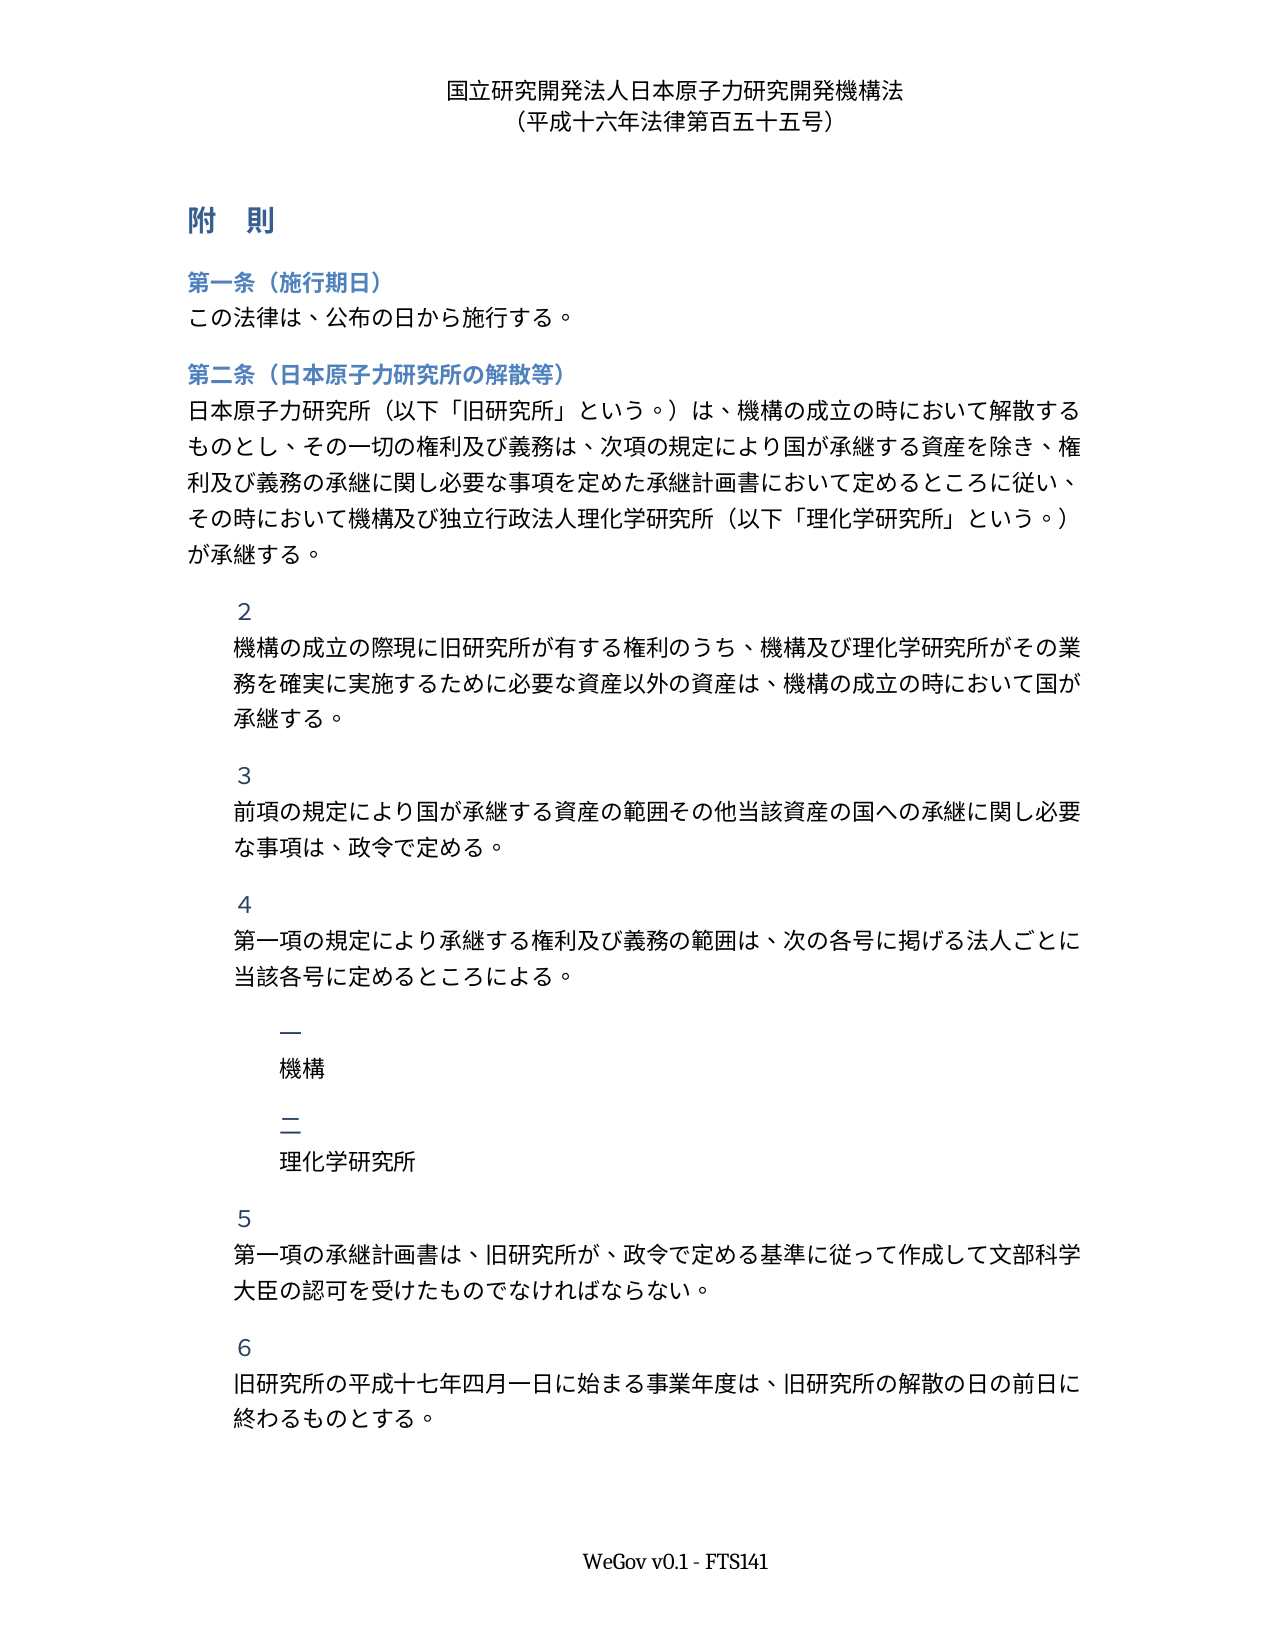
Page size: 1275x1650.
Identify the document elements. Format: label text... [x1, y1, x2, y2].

subtitle 二 [279, 1110, 1087, 1141]
text 日本原子力研究所（以下「旧研究所」という。）は、機構の成立の時において解散するものとし、その一切の権利及び義務は、次項の規定により国が承継する資産を除き、権利及び義務の承継に関し必要な事項を定めた承継計画書において定めるところに従い、その時において機構及び独立行政法人理化学研究所（以下「理化学研究所」という。）が承継する。 [187, 395, 1087, 570]
text 前項の規定により国が承継する資産の範囲その他当該資産の国への承継に関し必要な事項は、政令で定める。 [233, 796, 1087, 863]
text 機構 [279, 1053, 1087, 1085]
text 機構の成立の際現に旧研究所が有する権利のうち、機構及び理化学研究所がその業務を確実に実施するために必要な資産以外の資産は、機構の成立の時において国が承継する。 [233, 632, 1087, 735]
text この法律は、公布の日から施行する。 [187, 302, 1087, 334]
text 理化学研究所 [279, 1146, 1087, 1177]
text 第一項の承継計画書は、旧研究所が、政令で定める基準に従って作成して文部科学大臣の認可を受けたものでなければならない。 [233, 1239, 1087, 1306]
subtitle ３ [233, 760, 1087, 791]
subtitle ６ [233, 1332, 1087, 1363]
text 第一項の規定により承継する権利及び義務の範囲は、次の各号に掲げる法人ごとに当該各号に定めるところによる。 [233, 925, 1087, 992]
subtitle 第一条（施行期日） [187, 266, 1087, 298]
subtitle 第二条（日本原子力研究所の解散等） [187, 359, 1087, 390]
subtitle 一 [279, 1017, 1087, 1049]
subtitle ５ [233, 1203, 1087, 1234]
subtitle 附 則 [187, 200, 1087, 240]
subtitle ２ [233, 596, 1087, 627]
text 旧研究所の平成十七年四月一日に始まる事業年度は、旧研究所の解散の日の前日に終わるものとする。 [233, 1367, 1087, 1435]
subtitle ４ [233, 889, 1087, 920]
